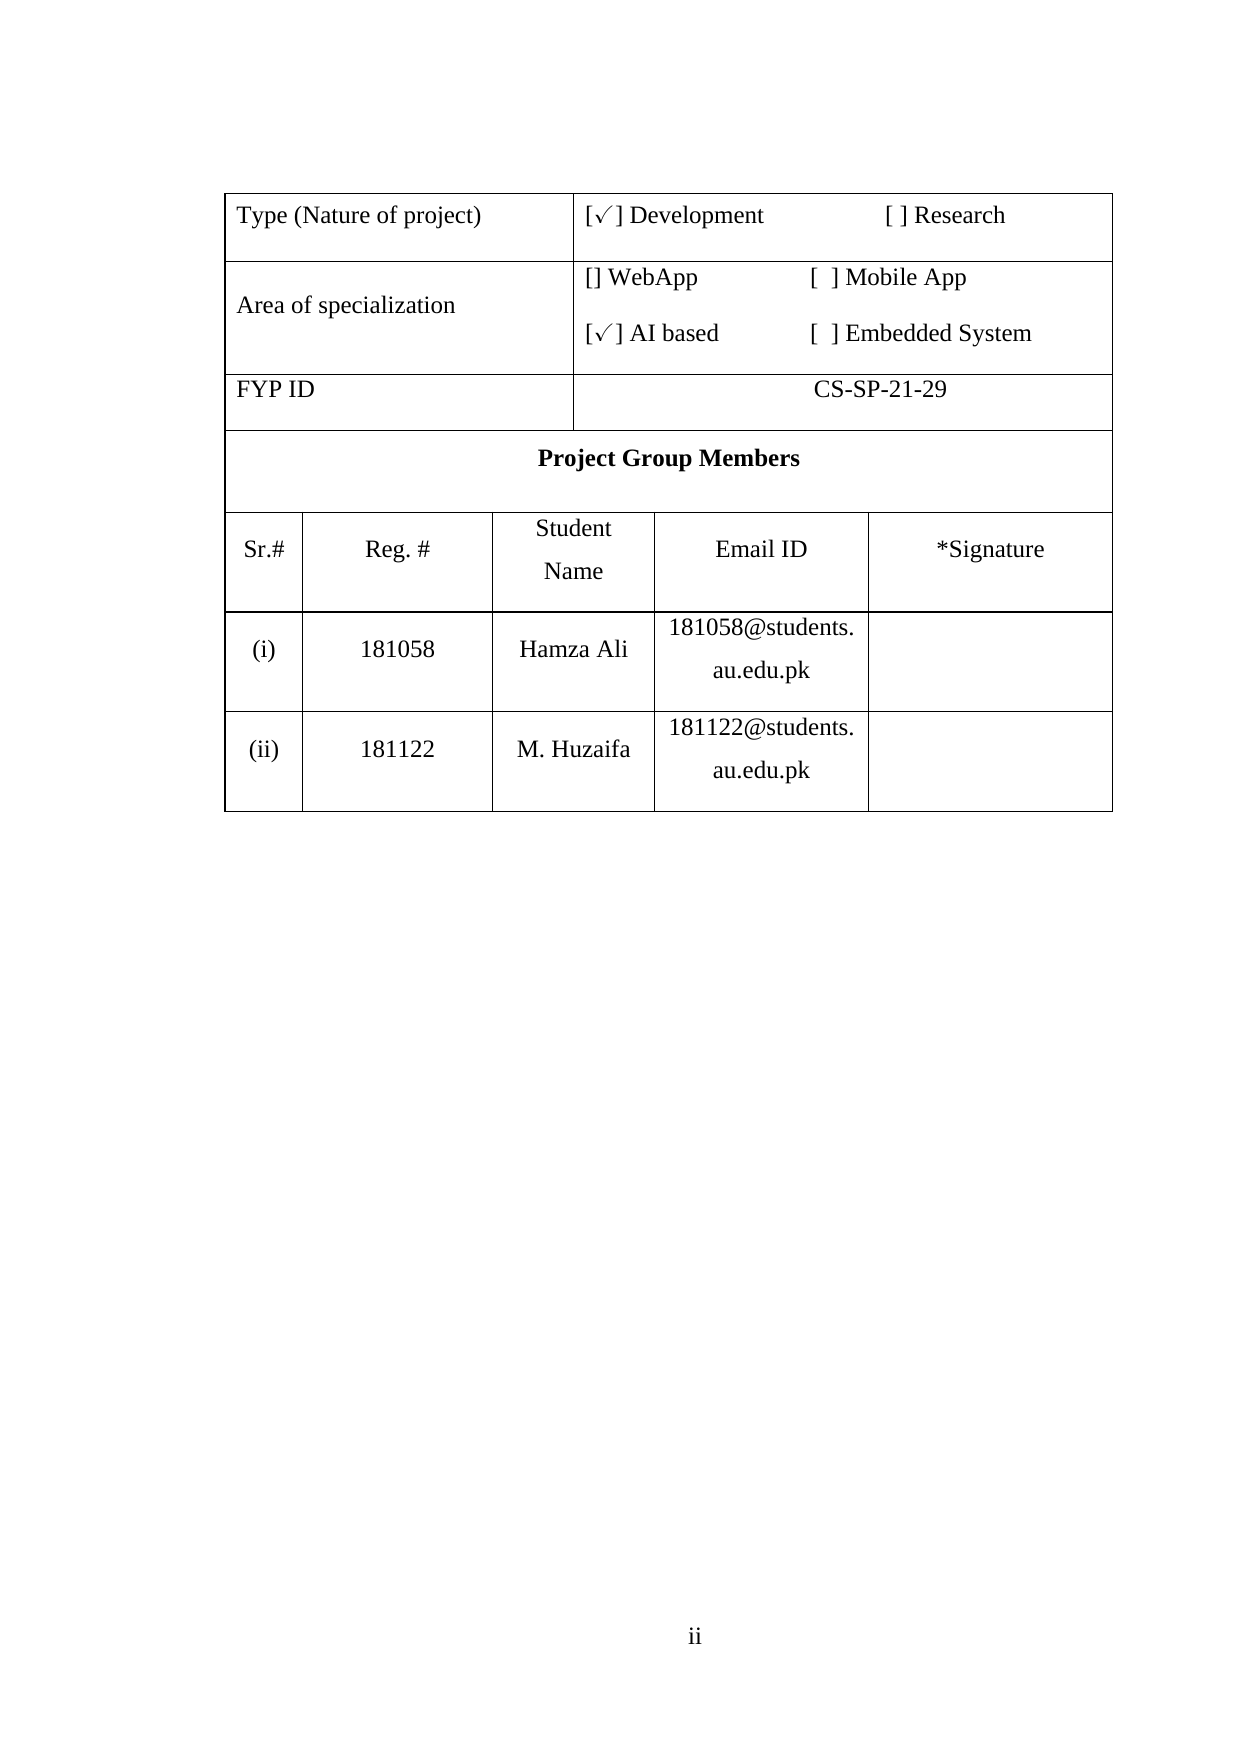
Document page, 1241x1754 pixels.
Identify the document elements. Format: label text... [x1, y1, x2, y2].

table_cell FYP ID [226, 375, 573, 430]
table_cell Email ID [655, 513, 868, 611]
table_header Type (Nature of project) [226, 194, 573, 261]
table_cell Area of specialization [226, 262, 573, 373]
table_header [✓] Development [ ] Research [574, 194, 1112, 261]
table_cell 181122@students.au.edu.pk [655, 712, 868, 811]
table_cell 181058@students.au.edu.pk [655, 613, 868, 711]
table_cell 181058 [303, 613, 492, 711]
table_cell 181122 [303, 712, 492, 811]
table_cell Hamza Ali [493, 613, 654, 711]
table_cell Project Group Members [226, 431, 1112, 512]
table_cell (ii) [226, 712, 302, 811]
table_cell *Signature [869, 513, 1112, 611]
table_cell Sr.# [226, 513, 302, 611]
table_cell Reg. # [303, 513, 492, 611]
table_cell (i) [226, 613, 302, 711]
table_cell M. Huzaifa [493, 712, 654, 811]
table_cell [869, 613, 1112, 711]
table_cell [] WebApp [ ] Mobile App [✓] AI based [ ] Embedded System [574, 262, 1112, 373]
table_cell [869, 712, 1112, 811]
table_cell Student Name [493, 513, 654, 611]
table_cell CS-SP-21-29 [574, 375, 1112, 430]
